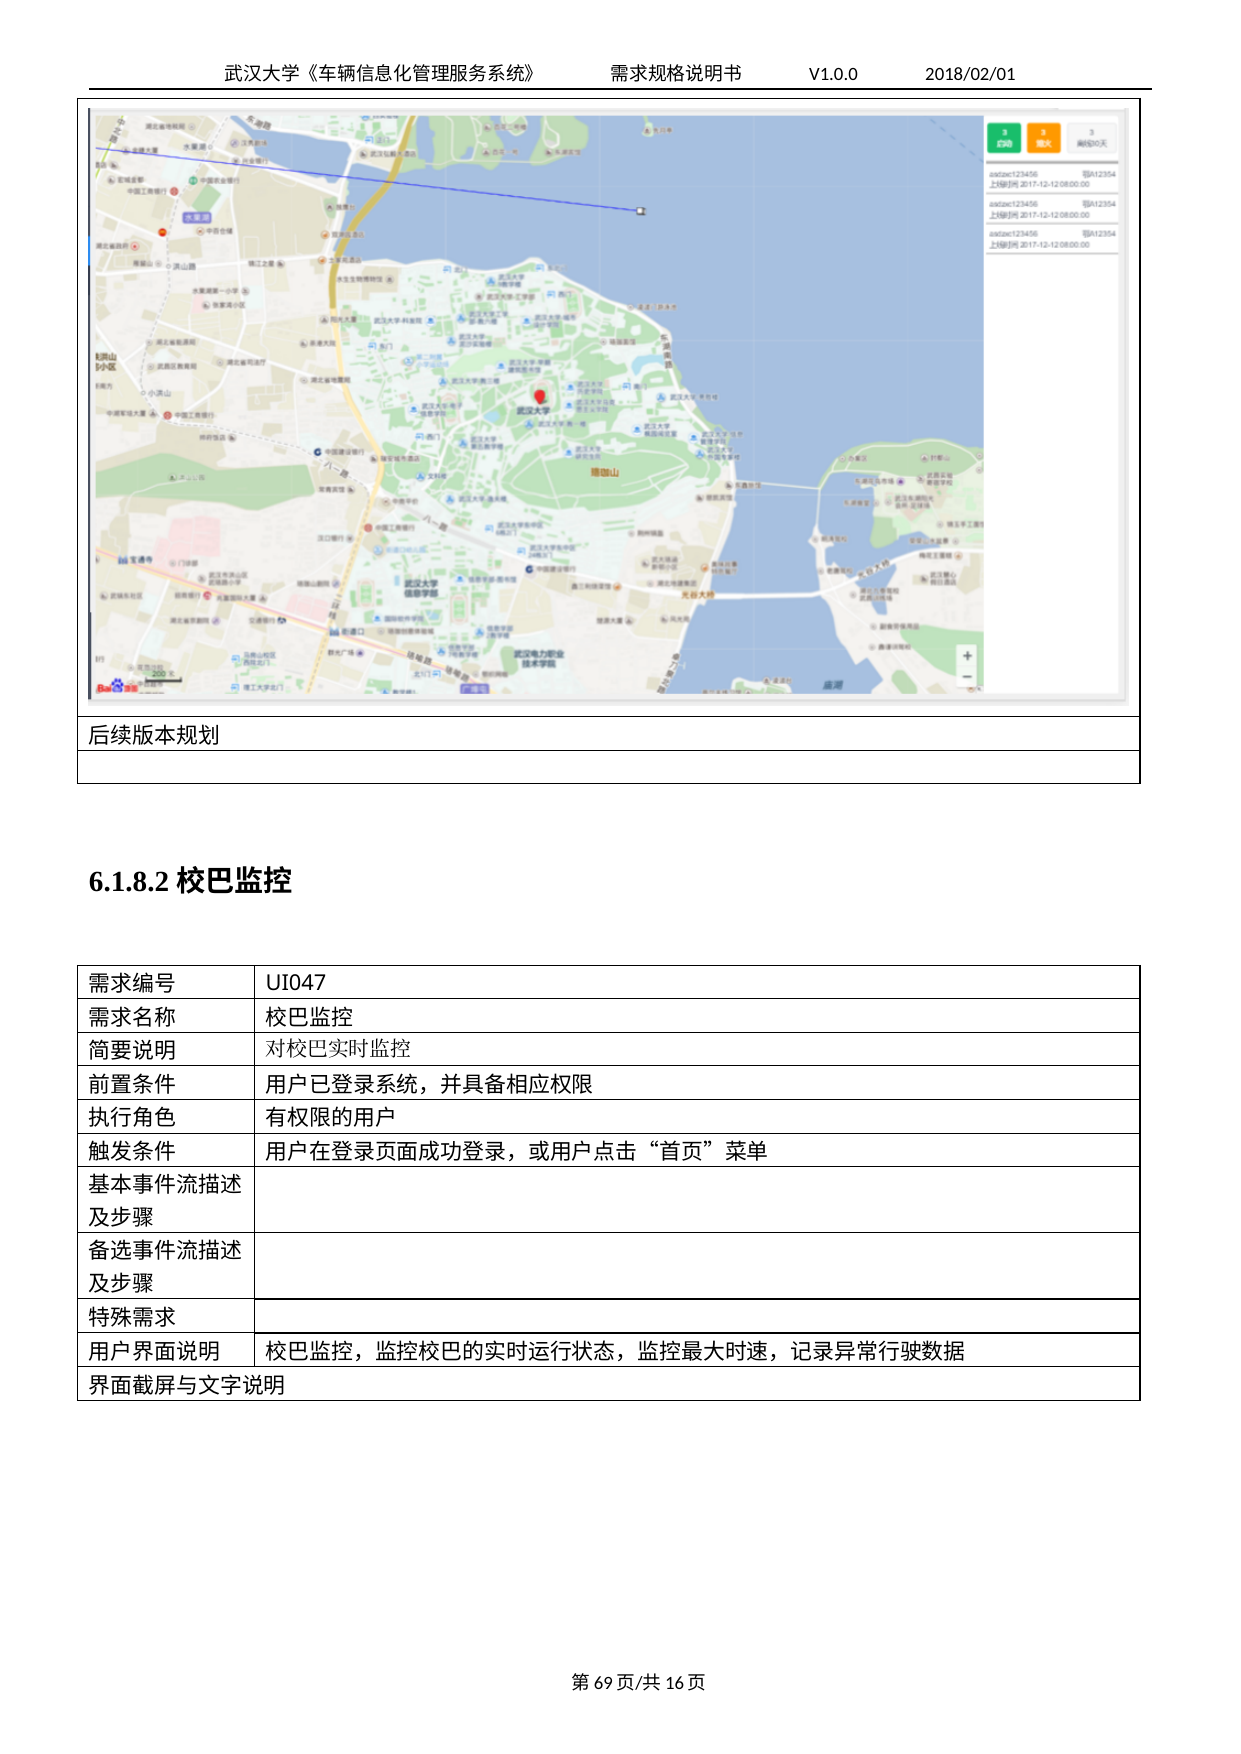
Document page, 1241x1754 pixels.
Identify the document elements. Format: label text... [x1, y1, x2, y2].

table_cell 需求名称 [78, 999, 254, 1032]
table_cell 界面截屏与文字说明 [78, 1367, 1139, 1400]
table_cell 后续版本规划 [78, 717, 1139, 750]
table_cell [255, 1233, 1139, 1298]
table_cell 校巴监控，监控校巴的实时运行状态，监控最大时速，记录异常行驶数据 [255, 1334, 1139, 1366]
table_cell 校巴监控 [255, 999, 1139, 1032]
table_cell 对校巴实时监控 [255, 1033, 1139, 1065]
table_cell [255, 1300, 1139, 1332]
table_header 需求编号 [78, 966, 254, 998]
subtitle 6.1.8.2 校巴监控 [89, 846, 1152, 911]
table_cell 触发条件 [78, 1134, 254, 1166]
table_header UI047 [255, 966, 1139, 998]
table_cell 备选事件流描述及步骤 [78, 1233, 254, 1298]
table_cell 基本事件流描述及步骤 [78, 1167, 254, 1232]
picture [88, 108, 1129, 706]
table_cell 前置条件 [78, 1066, 254, 1099]
table_cell 有权限的用户 [255, 1100, 1139, 1132]
table_cell 特殊需求 [78, 1299, 254, 1332]
table_cell 用户已登录系统，并具备相应权限 [255, 1066, 1139, 1099]
table_cell 简要说明 [78, 1033, 254, 1065]
table_cell 用户在登录页面成功登录，或用户点击“首页”菜单 [255, 1134, 1139, 1166]
table_cell 用户界面说明 [78, 1333, 254, 1366]
table_cell 界面截屏与文字说明 [78, 99, 1139, 716]
table_cell [78, 751, 1139, 783]
table_cell [255, 1167, 1139, 1232]
table_cell 执行角色 [78, 1100, 254, 1132]
